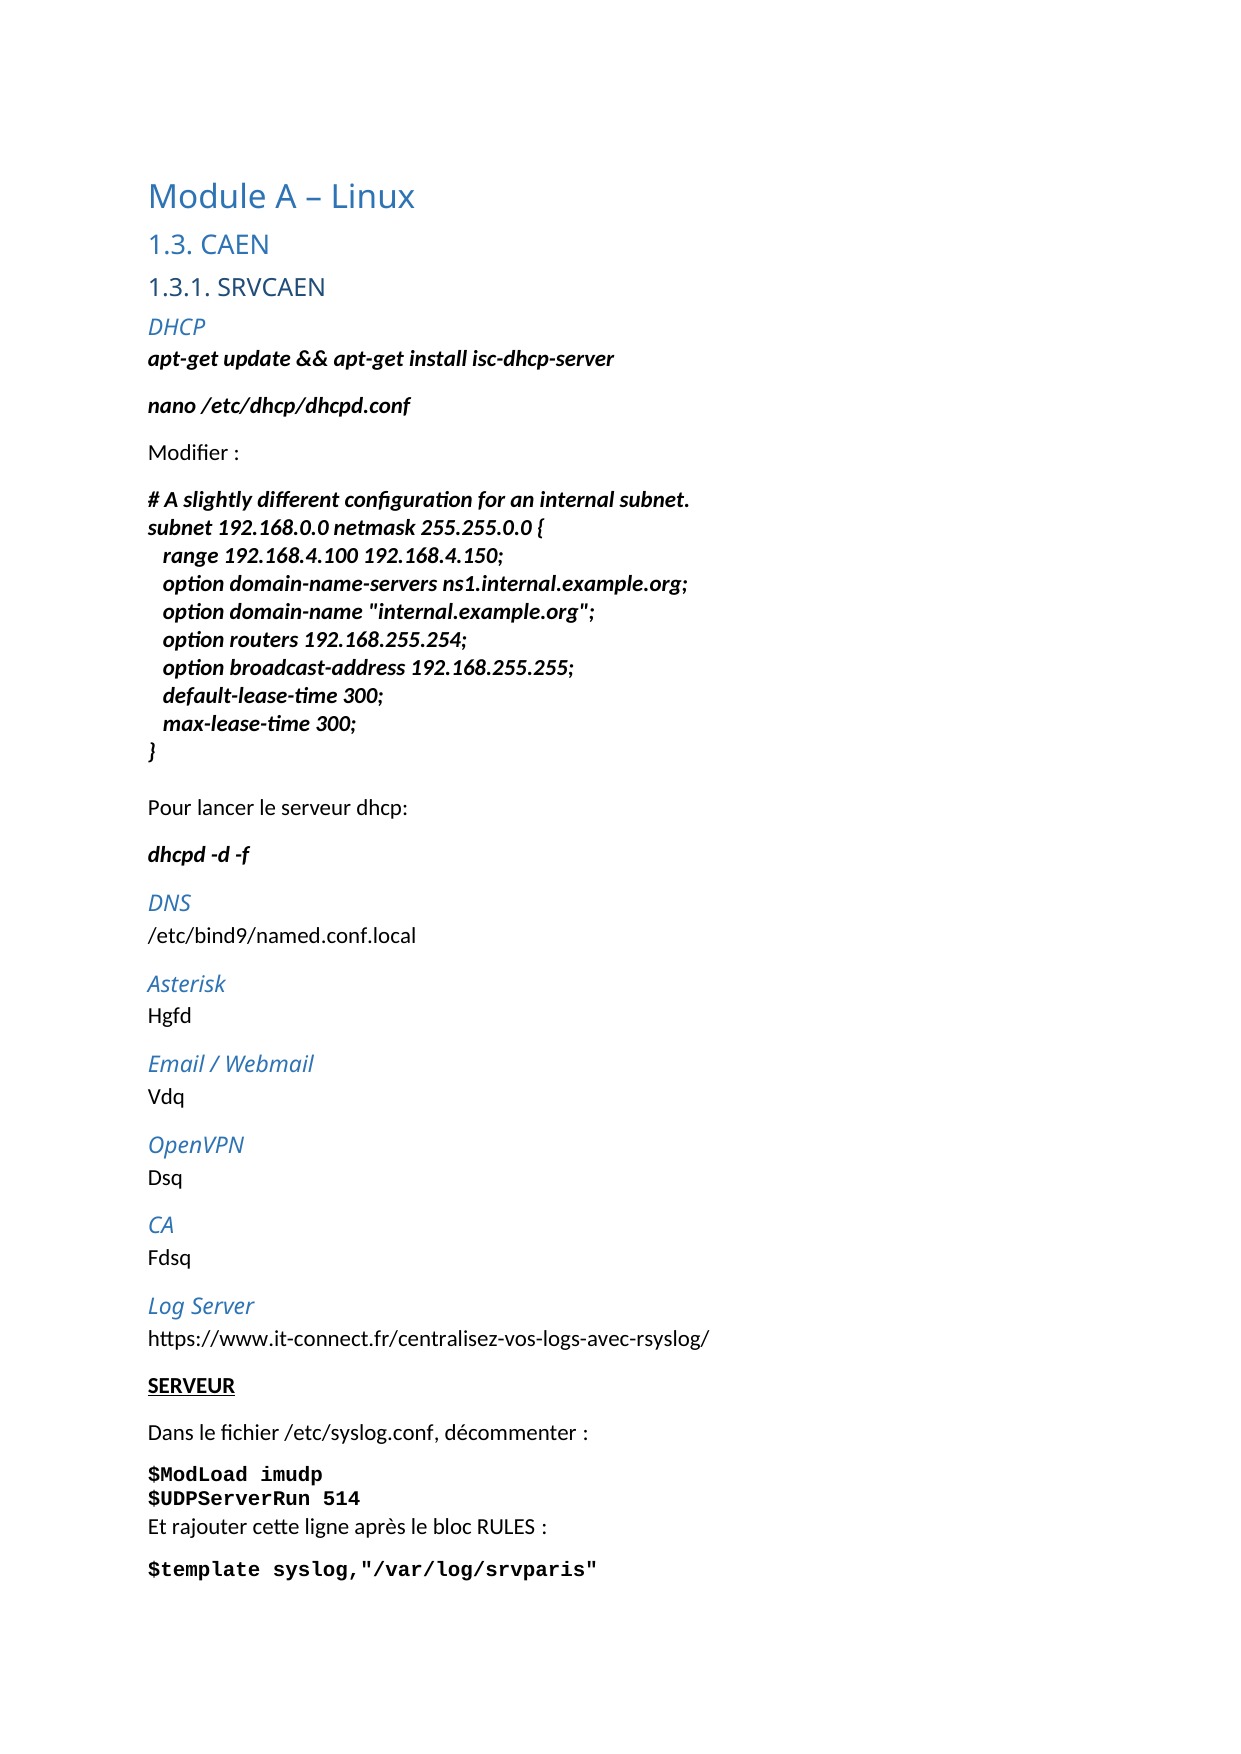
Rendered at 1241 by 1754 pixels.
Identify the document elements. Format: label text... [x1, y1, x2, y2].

text # A slightly different configuration for an internal subnet. [148, 485, 1093, 513]
text $UDPServerRun 514 [148, 1488, 1093, 1512]
text subnet 192.168.0.0 netmask 255.255.0.0 { [148, 513, 1093, 541]
text nano /etc/dhcp/dhcpd.conf [148, 391, 1093, 419]
subtitle DNS [148, 887, 1093, 918]
subtitle 1.3.1. SRVCAEN [148, 270, 1093, 304]
text range 192.168.4.100 192.168.4.150; [148, 541, 1093, 569]
text Pour lancer le serveur dhcp: [148, 793, 1093, 821]
text Modifier : [148, 438, 1093, 466]
text option broadcast-address 192.168.255.255; [148, 653, 1093, 681]
text $template syslog,"/var/log/srvparis" [148, 1559, 1093, 1582]
subtitle Asterisk [148, 968, 1093, 999]
text SERVEUR [148, 1371, 1093, 1399]
text option domain-name-servers ns1.internal.example.org; [148, 569, 1093, 597]
text Vdq [148, 1082, 1093, 1110]
subtitle Module A – Linux [148, 173, 1093, 218]
subtitle 1.3. CAEN [148, 226, 1093, 263]
subtitle OpenVPN [148, 1129, 1093, 1160]
text Dsq [148, 1163, 1093, 1191]
subtitle Log Server [148, 1290, 1093, 1321]
text option domain-name "internal.example.org"; [148, 597, 1093, 625]
text Fdsq [148, 1243, 1093, 1271]
subtitle DHCP [148, 311, 1093, 342]
text Dans le fichier /etc/syslog.conf, décommenter : [148, 1418, 1093, 1446]
text max-lease-time 300; [148, 709, 1093, 737]
text Et rajouter cette ligne après le bloc RULES : [148, 1512, 1093, 1540]
text Hgfd [148, 1001, 1093, 1029]
subtitle Email / Webmail [148, 1048, 1093, 1079]
text $ModLoad imudp [148, 1464, 1093, 1488]
text } [148, 737, 1093, 765]
text option routers 192.168.255.254; [148, 625, 1093, 653]
text dhcpd -d -f [148, 840, 1093, 868]
text default-lease-time 300; [148, 681, 1093, 709]
text https://www.it-connect.fr/centralisez-vos-logs-avec-rsyslog/ [148, 1324, 1093, 1352]
text apt-get update && apt-get install isc-dhcp-server [148, 344, 1093, 372]
text /etc/bind9/named.conf.local [148, 921, 1093, 949]
subtitle CA [148, 1209, 1093, 1241]
